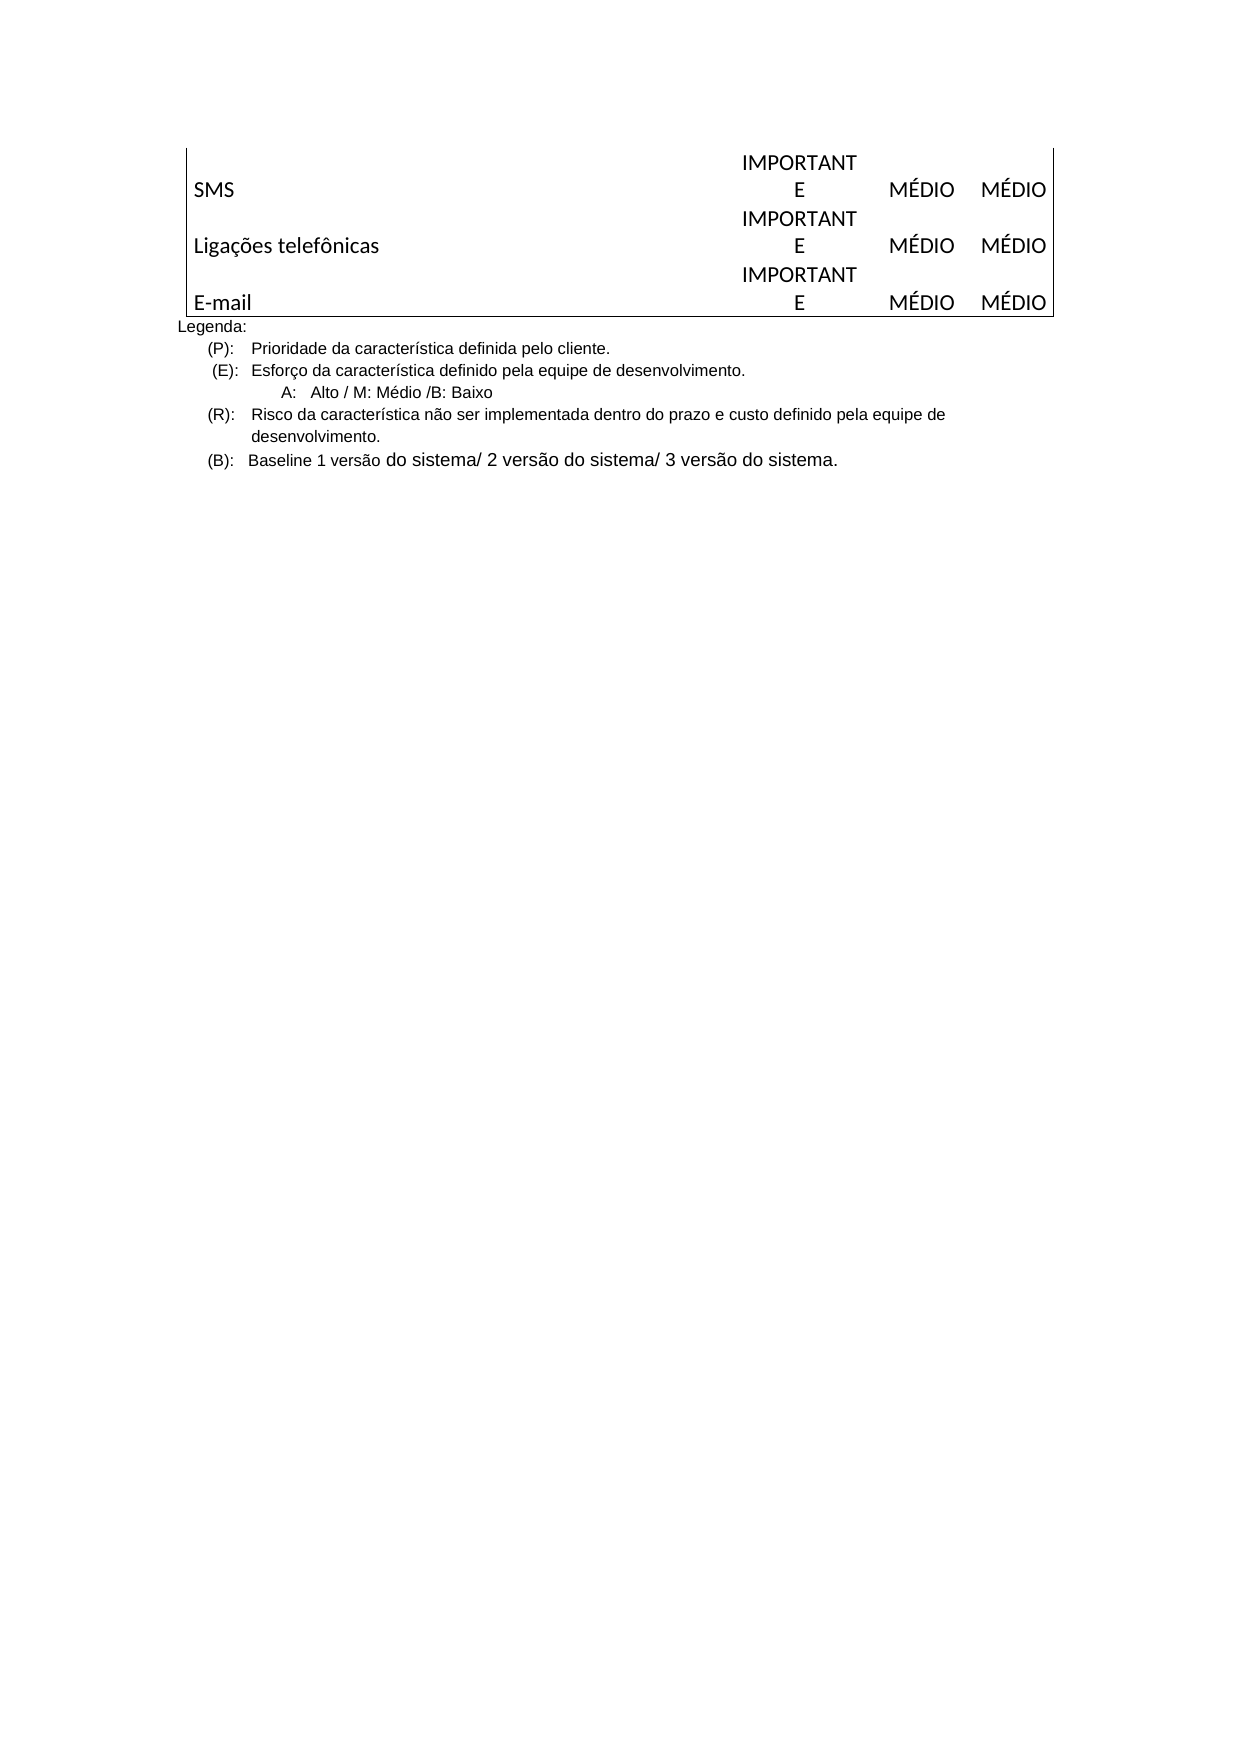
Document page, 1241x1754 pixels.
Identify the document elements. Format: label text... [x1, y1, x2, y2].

text (E): Esforço da característica definido pela equipe de desenvolvimento. [207, 361, 1063, 380]
table_cell MÉDIO [870, 148, 973, 204]
table_cell MÉDIO [870, 260, 973, 316]
table_cell IMPORTANTE [729, 260, 870, 316]
table_cell E-mail [187, 260, 729, 316]
table_cell MÉDIO [973, 204, 1053, 260]
table_cell MÉDIO [973, 260, 1053, 316]
text (P): Prioridade da característica definida pelo cliente. [207, 339, 1063, 358]
text (R): Risco da característica não ser implementada dentro do prazo e custo definido pela equipe de desenvolvimento. [207, 405, 1063, 446]
text A: Alto / M: Médio /B: Baixo [281, 383, 1063, 402]
table_cell MÉDIO [973, 148, 1053, 204]
text (B): Baseline 1 versão do sistema/ 2 versão do sistema/ 3 versão do sistema. [207, 449, 1063, 470]
text Legenda: [177, 317, 1063, 336]
table_cell MÉDIO [870, 204, 973, 260]
table_cell SMS [187, 148, 729, 204]
table_cell Ligações telefônicas [187, 204, 729, 260]
table_cell IMPORTANTE [729, 148, 870, 204]
table_cell IMPORTANTE [729, 204, 870, 260]
